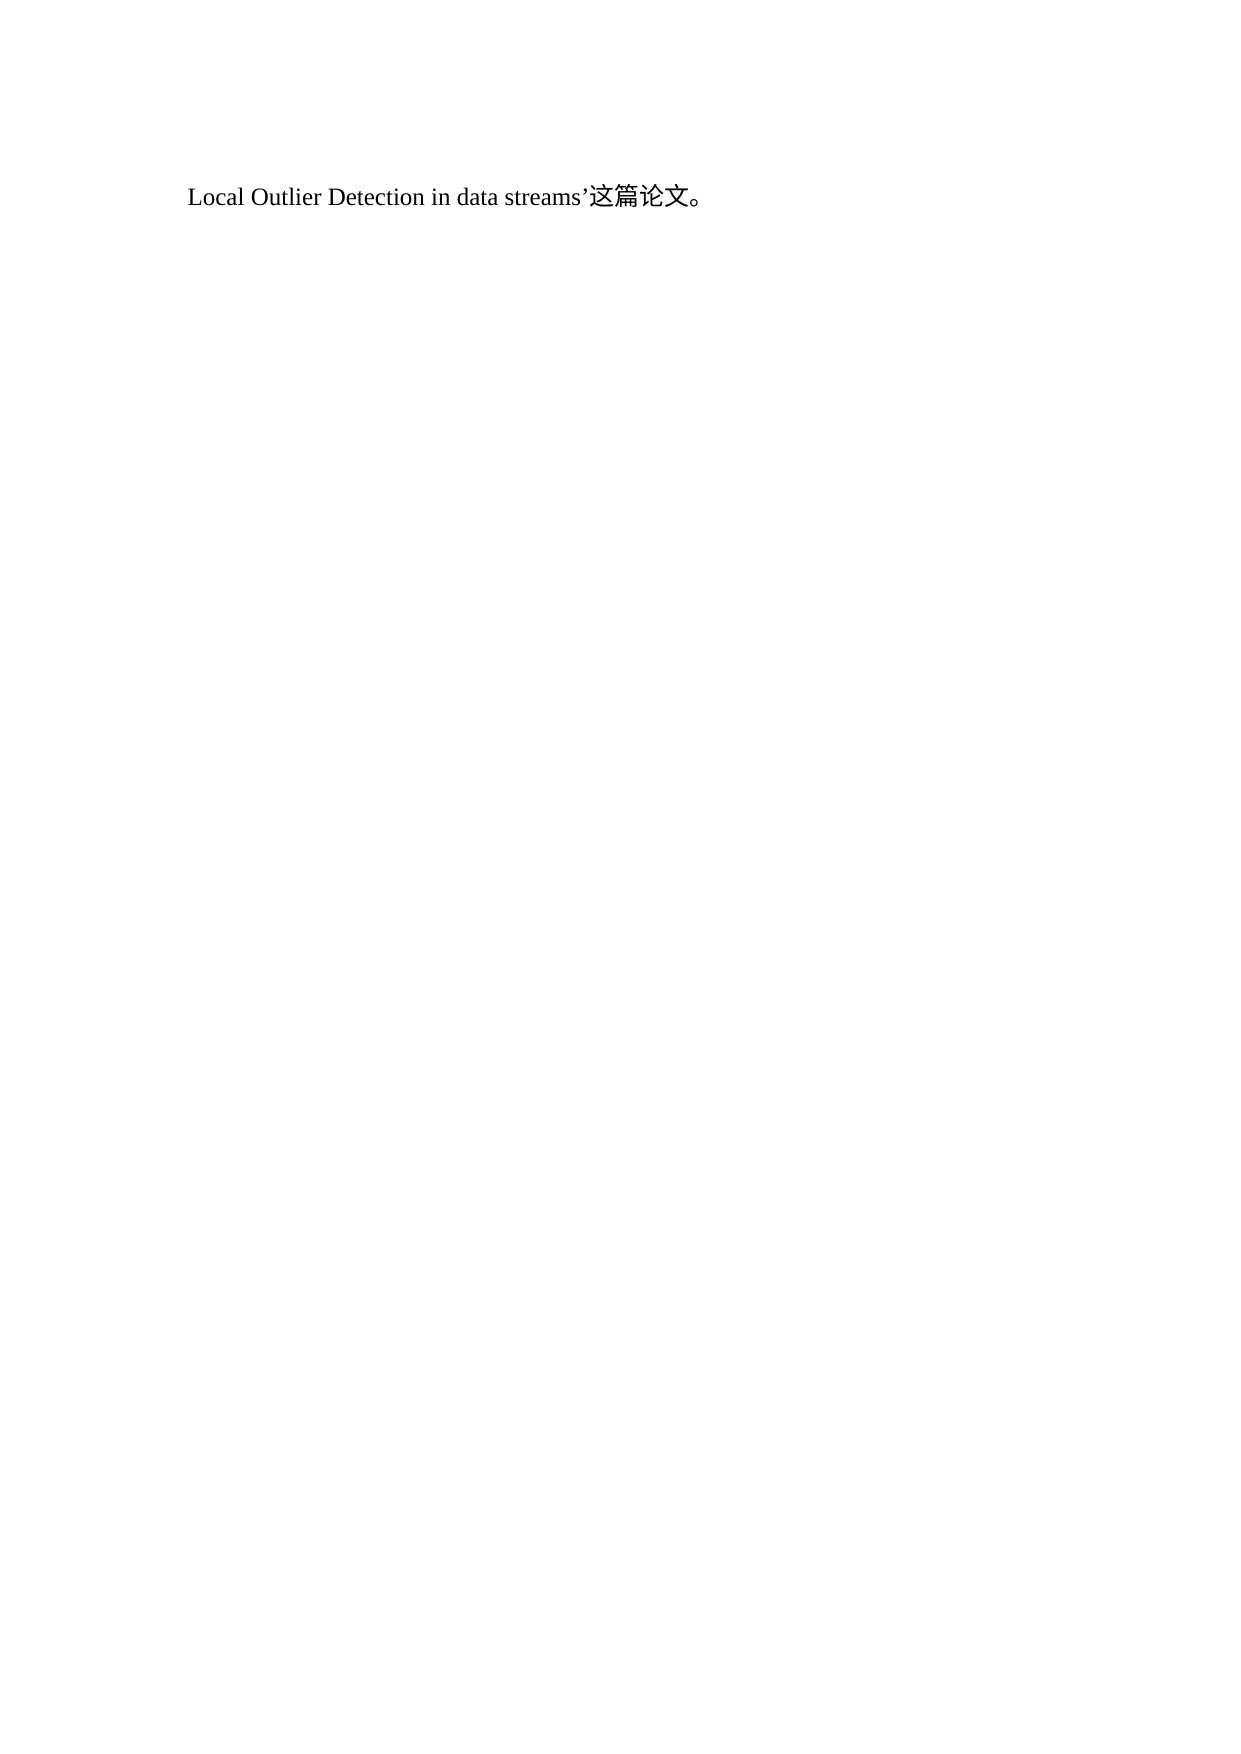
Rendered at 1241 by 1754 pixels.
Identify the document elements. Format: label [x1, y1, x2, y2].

text [187, 162, 1053, 227]
